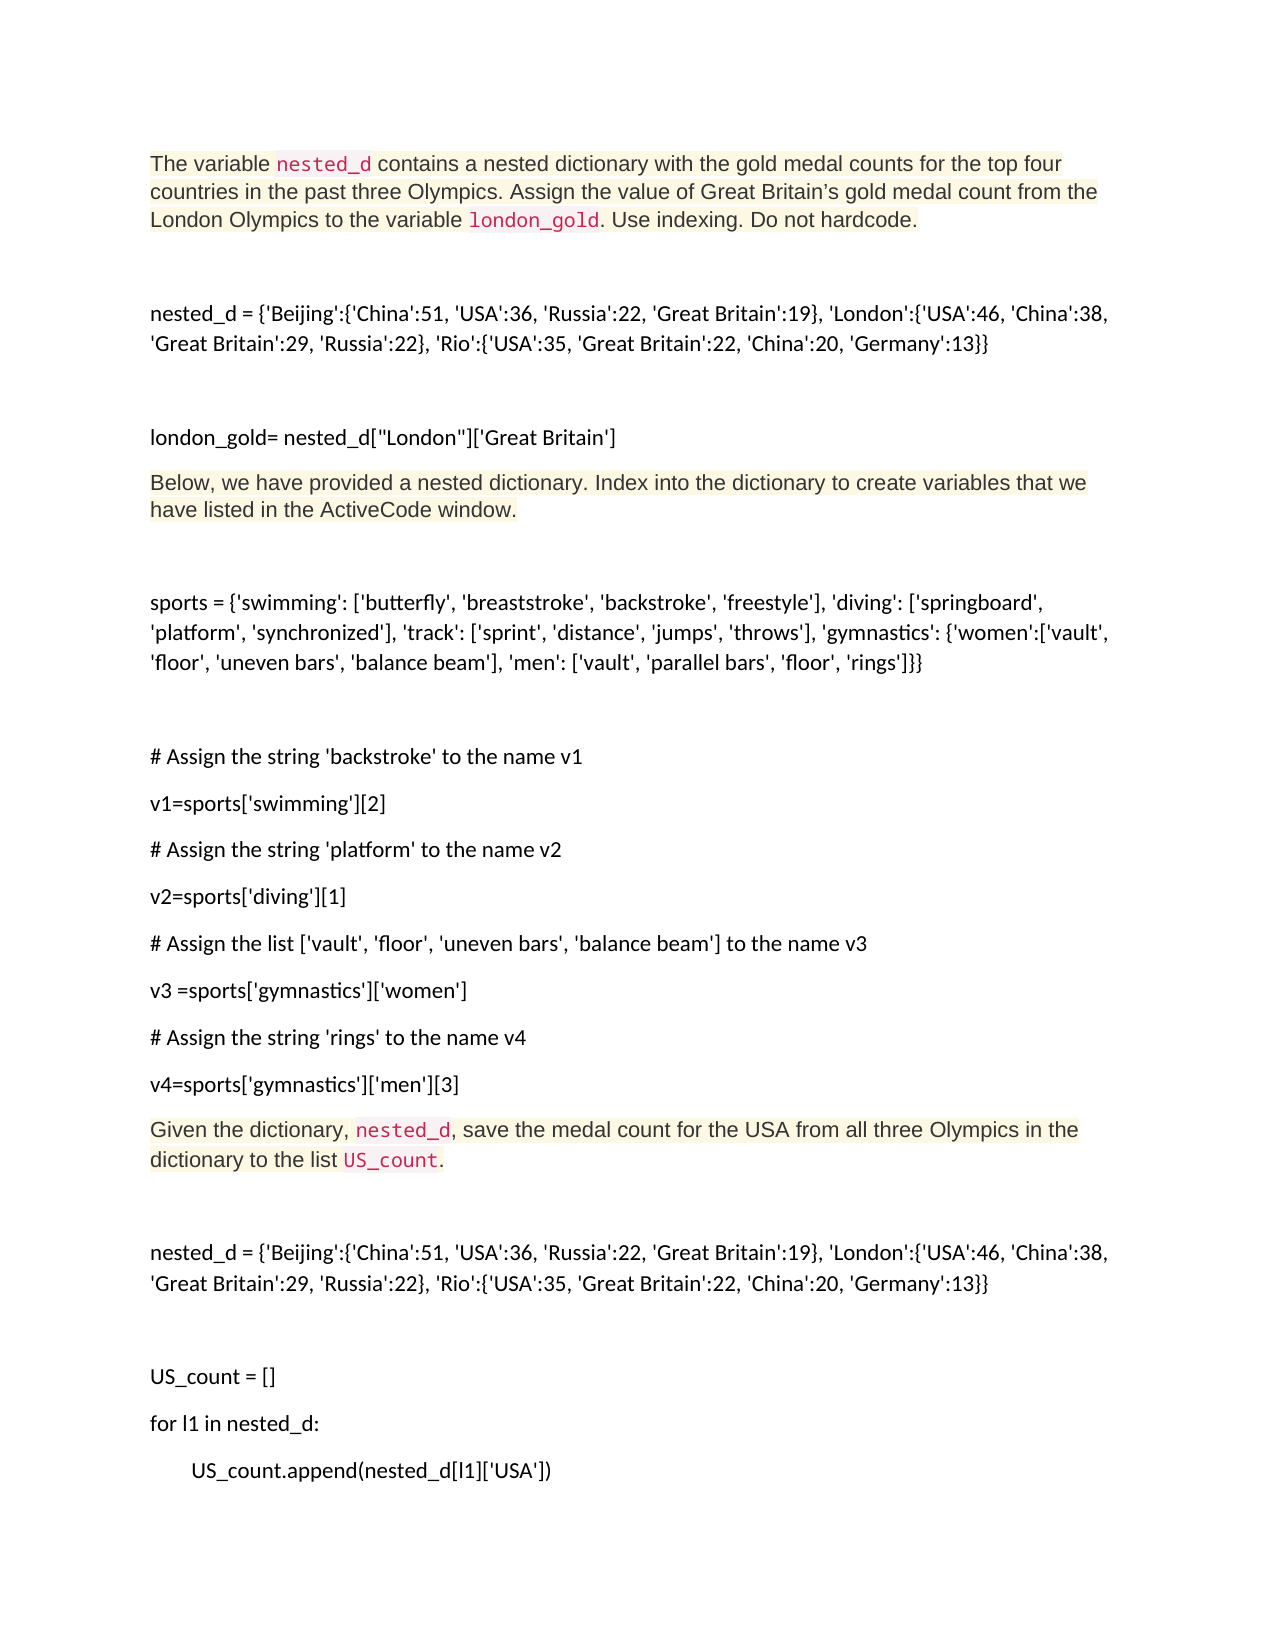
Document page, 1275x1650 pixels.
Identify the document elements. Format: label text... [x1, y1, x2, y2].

text # Assign the string 'rings' to the name v4 [150, 1023, 1125, 1051]
text v4=sports['gymnastics']['men'][3] [150, 1070, 1125, 1098]
text nested_d = {'Beijing':{'China':51, 'USA':36, 'Russia':22, 'Great Britain':19}, 'London':{'USA':46, 'China':38, 'Great Britain':29, 'Russia':22}, 'Rio':{'USA':35, 'Great Britain':22, 'China':20, 'Germany':13}} [150, 1238, 1125, 1297]
text # Assign the list ['vault', 'floor', 'uneven bars', 'balance beam'] to the name v3 [150, 929, 1125, 957]
text US_count = [] [150, 1362, 1125, 1390]
text nested_d = {'Beijing':{'China':51, 'USA':36, 'Russia':22, 'Great Britain':19}, 'London':{'USA':46, 'China':38, 'Great Britain':29, 'Russia':22}, 'Rio':{'USA':35, 'Great Britain':22, 'China':20, 'Germany':13}} [150, 299, 1125, 357]
text # Assign the string 'backstroke' to the name v1 [150, 742, 1125, 770]
text v3 =sports['gymnastics']['women'] [150, 976, 1125, 1004]
text Given the dictionary, nested_d, save the medal count for the USA from all three Olympics in the dictionary to the list US_count. [150, 1117, 1125, 1173]
text london_gold= nested_d["London"]['Great Britain'] [150, 423, 1125, 451]
text v1=sports['swimming'][2] [150, 789, 1125, 817]
text # Assign the string 'platform' to the name v2 [150, 836, 1125, 863]
text Below, we have provided a nested dictionary. Index into the dictionary to create variables that we have listed in the ActiveCode window. [150, 470, 1125, 522]
text sports = {'swimming': ['butterfly', 'breaststroke', 'backstroke', 'freestyle'], 'diving': ['springboard', 'platform', 'synchronized'], 'track': ['sprint', 'distance', 'jumps', 'throws'], 'gymnastics': {'women':['vault', 'floor', 'uneven bars', 'balance beam'], 'men': ['vault', 'parallel bars', 'floor', 'rings']}} [150, 588, 1125, 676]
text for l1 in nested_d: [150, 1409, 1125, 1437]
text US_count.append(nested_d[l1]['USA']) [150, 1456, 1125, 1484]
text v2=sports['diving'][1] [150, 882, 1125, 910]
text The variable nested_d contains a nested dictionary with the gold medal counts for the top four countries in the past three Olympics. Assign the value of Great Britain’s gold medal count from the London Olympics to the variable london_gold. Use indexing. Do not hardcode. [150, 150, 1125, 233]
